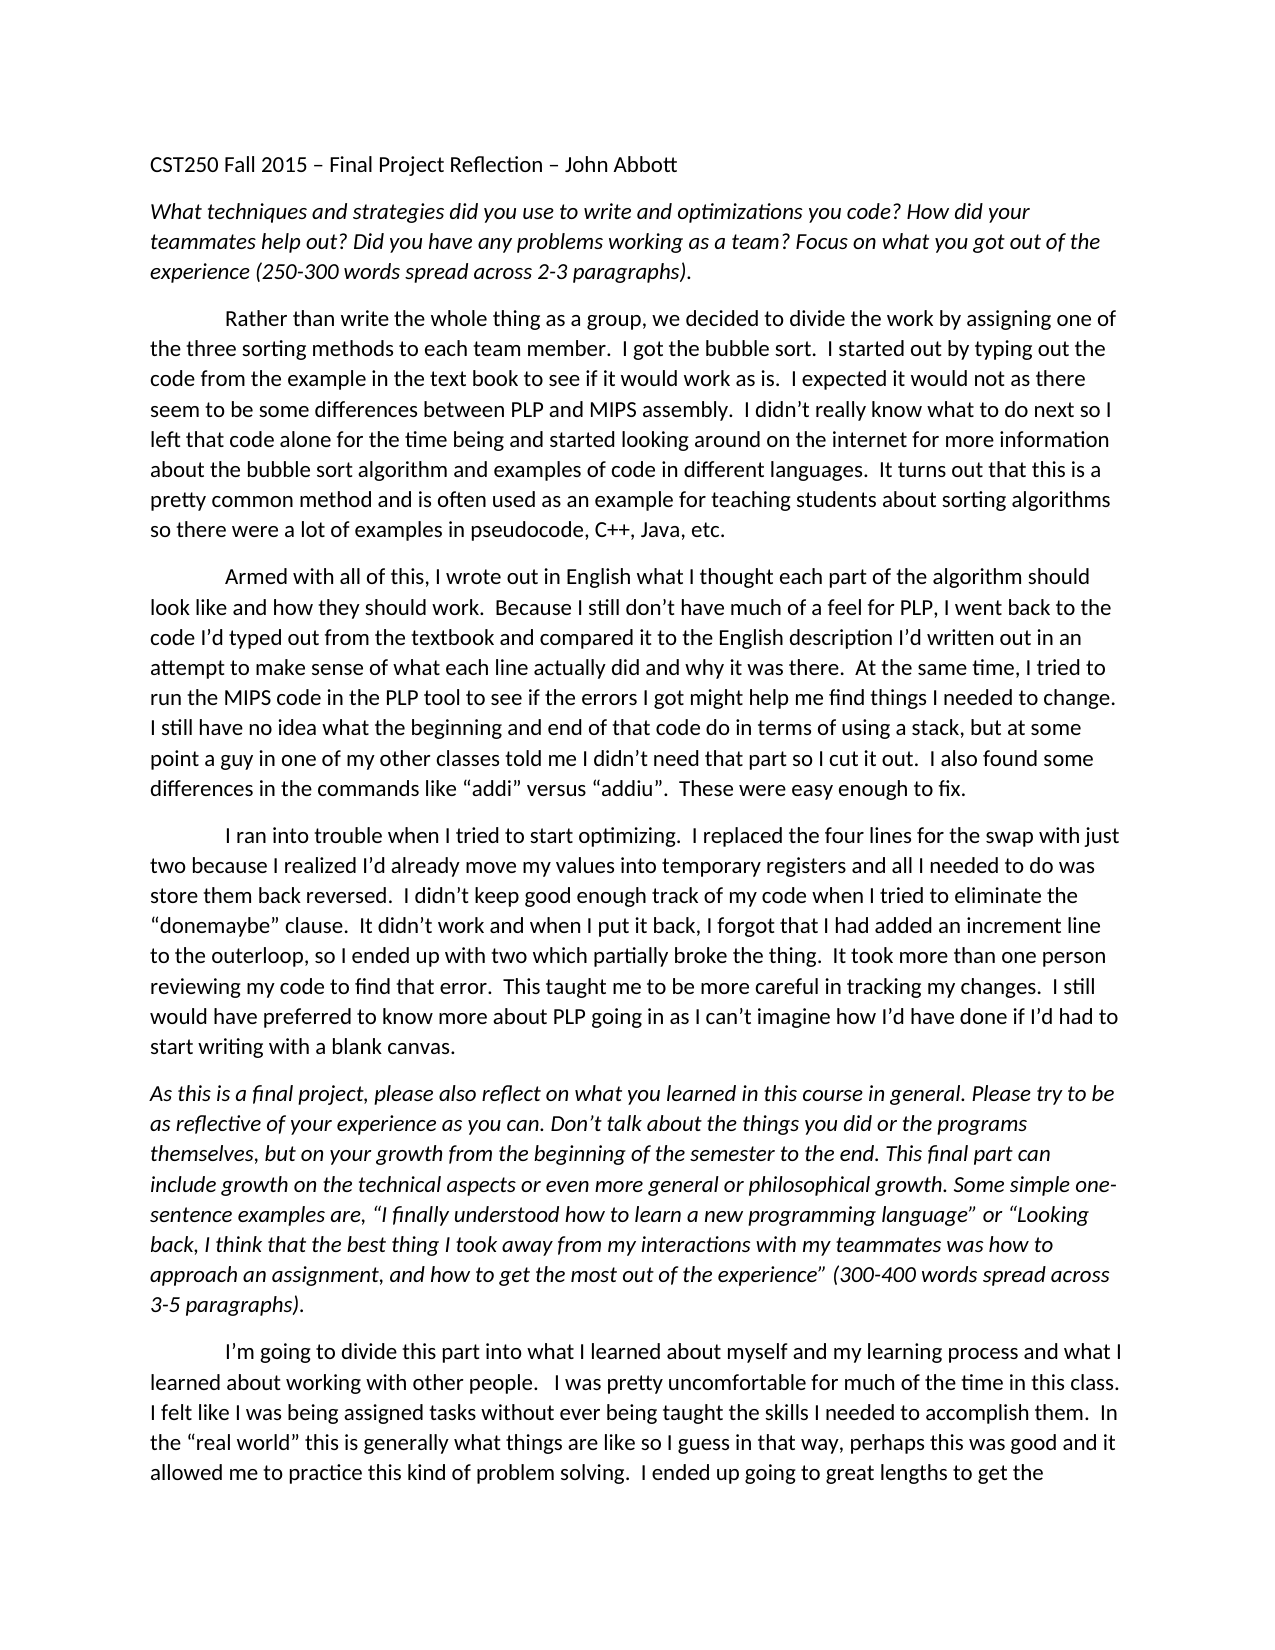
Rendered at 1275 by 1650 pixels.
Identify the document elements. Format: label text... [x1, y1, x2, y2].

text Armed with all of this, I wrote out in English what I thought each part of the algorithm should look like and how they should work. Because I still don’t have much of a feel for PLP, I went back to the code I’d typed out from the textbook and compared it to the English description I’d written out in an attempt to make sense of what each line actually did and why it was there. At the same time, I tried to run the MIPS code in the PLP tool to see if the errors I got might help me find things I needed to change. I still have no idea what the beginning and end of that code do in terms of using a stack, but at some point a guy in one of my other classes told me I didn’t need that part so I cut it out. I also found some differences in the commands like “addi” versus “addiu”. These were easy enough to fix. [150, 562, 1125, 802]
text What techniques and strategies did you use to write and optimizations you code? How did your teammates help out? Did you have any problems working as a team? Focus on what you got out of the experience (250-300 words spread across 2-3 paragraphs). [150, 197, 1125, 285]
text I ran into trouble when I tried to start optimizing. I replaced the four lines for the swap with just two because I realized I’d already move my values into temporary registers and all I needed to do was store them back reversed. I didn’t keep good enough track of my code when I tried to eliminate the “donemaybe” clause. It didn’t work and when I put it back, I forgot that I had added an increment line to the outerloop, so I ended up with two which partially broke the thing. It took more than one person reviewing my code to find that error. This taught me to be more careful in tracking my changes. I still would have preferred to know more about PLP going in as I can’t imagine how I’d have done if I’d had to start writing with a blank canvas. [150, 821, 1125, 1060]
text Rather than write the whole thing as a group, we decided to divide the work by assigning one of the three sorting methods to each team member. I got the bubble sort. I started out by typing out the code from the example in the text book to see if it would work as is. I expected it would not as there seem to be some differences between PLP and MIPS assembly. I didn’t really know what to do next so I left that code alone for the time being and started looking around on the internet for more information about the bubble sort algorithm and examples of code in different languages. It turns out that this is a pretty common method and is often used as an example for teaching students about sorting algorithms so there were a lot of examples in pseudocode, C++, Java, etc. [150, 304, 1125, 544]
text CST250 Fall 2015 – Final Project Reflection – John Abbott [150, 150, 1125, 178]
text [150, 1337, 1125, 1486]
text As this is a final project, please also reflect on what you learned in this course in general. Please try to be as reflective of your experience as you can. Don’t talk about the things you did or the programs themselves, but on your growth from the beginning of the semester to the end. This final part can include growth on the technical aspects or even more general or philosophical growth. Some simple one-sentence examples are, “I finally understood how to learn a new programming language” or “Looking back, I think that the best thing I took away from my interactions with my teammates was how to approach an assignment, and how to get the most out of the experience” (300-400 words spread across 3-5 paragraphs). [150, 1079, 1125, 1319]
